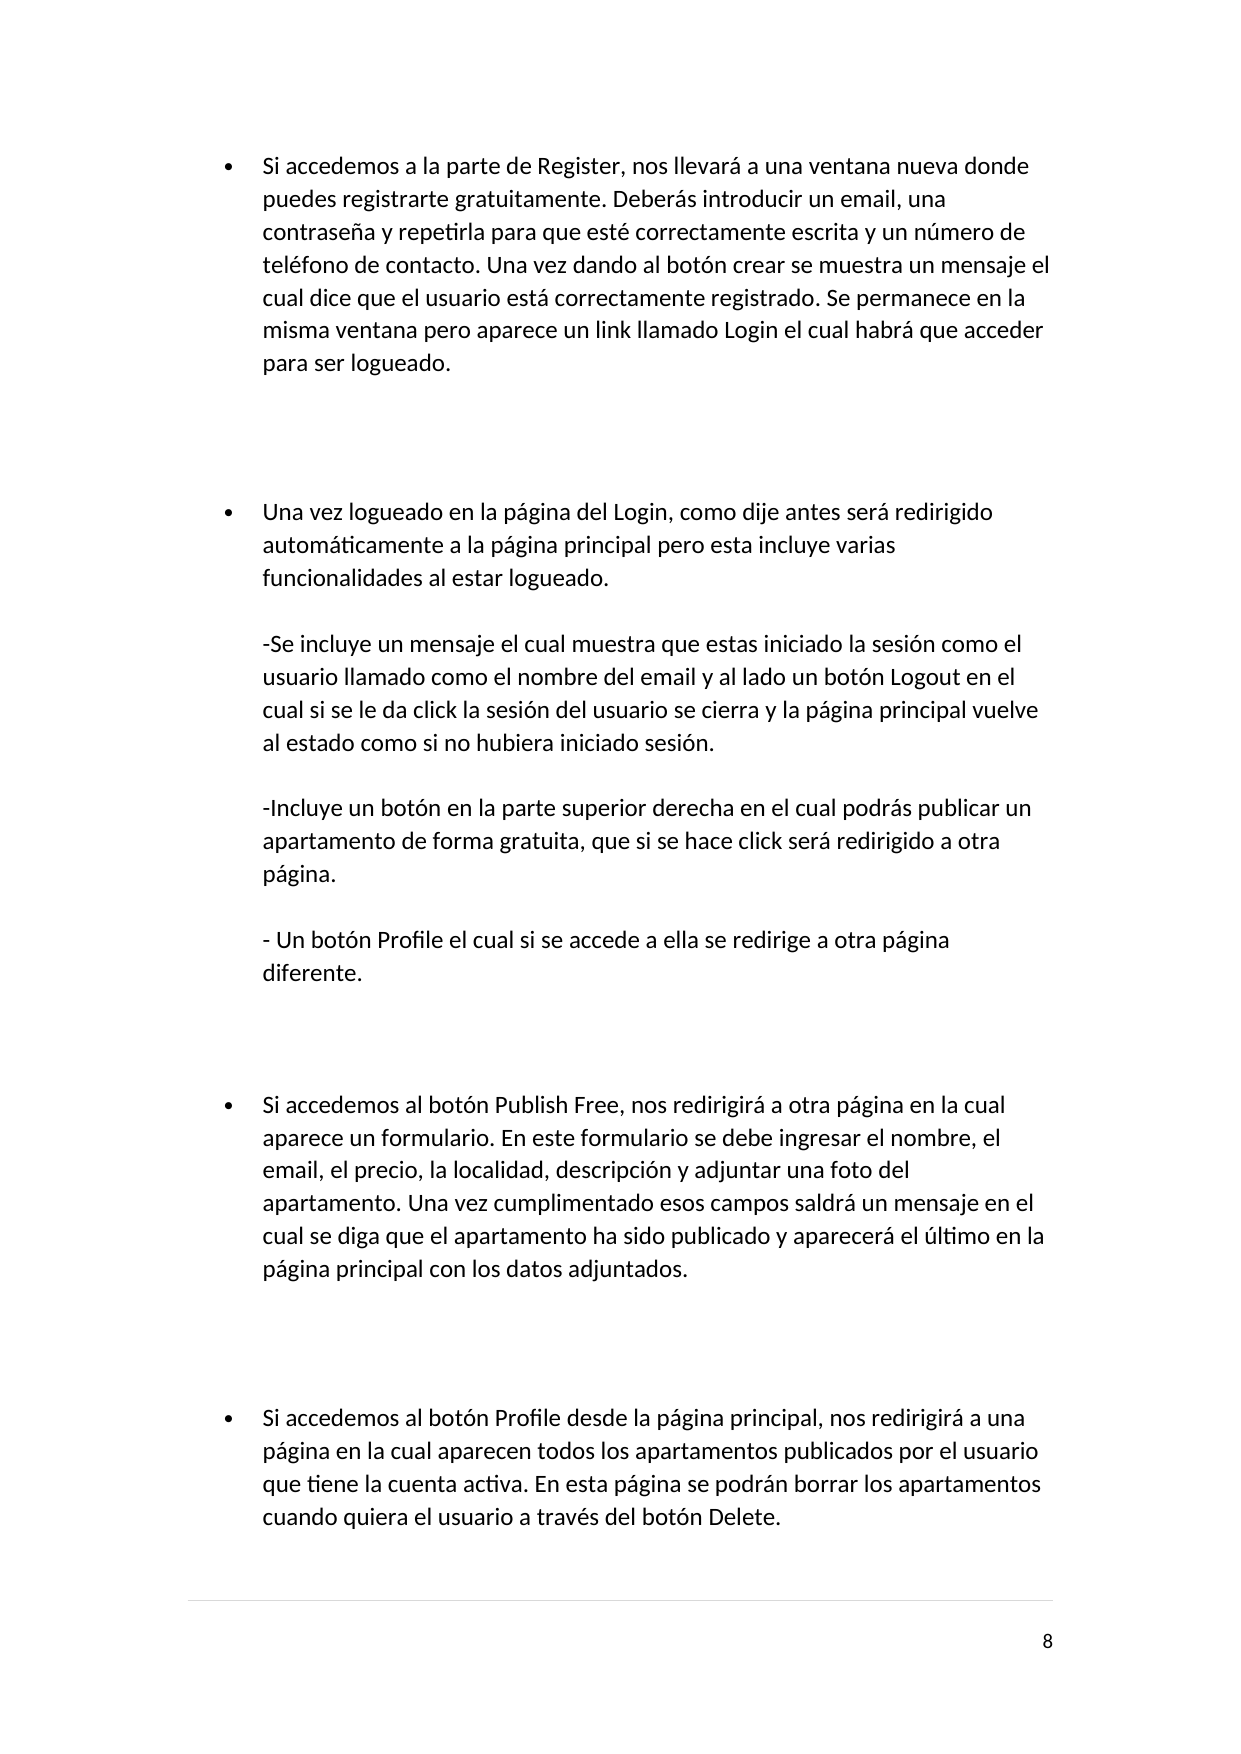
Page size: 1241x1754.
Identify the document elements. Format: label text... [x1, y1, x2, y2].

list -Se incluye un mensaje el cual muestra que estas iniciado la sesión como el usuario llamado como el nombre del email y al lado un botón Logout en el cual si se le da click la sesión del usuario se cierra y la página principal vuelve al estado como si no hubiera iniciado sesión. [262, 628, 1053, 757]
list - Un botón Profile el cual si se accede a ella se redirige a otra página diferente. [262, 924, 1053, 988]
list Si accedemos a la parte de Register, nos llevará a una ventana nueva donde puedes registrarte gratuitamente. Deberás introducir un email, una contraseña y repetirla para que esté correctamente escrita y un número de teléfono de contacto. Una vez dando al botón crear se muestra un mensaje el cual dice que el usuario está correctamente registrado. Se permanece en la misma ventana pero aparece un link llamado Login el cual habrá que acceder para ser logueado. [225, 150, 1053, 378]
list Si accedemos al botón Publish Free, nos redirigirá a otra página en la cual aparece un formulario. En este formulario se debe ingresar el nombre, el email, el precio, la localidad, descripción y adjuntar una foto del apartamento. Una vez cumplimentado esos campos saldrá un mensaje en el cual se diga que el apartamento ha sido publicado y aparecerá el último en la página principal con los datos adjuntados. [225, 1089, 1053, 1284]
list -Incluye un botón en la parte superior derecha en el cual podrás publicar un apartamento de forma gratuita, que si se hace click será redirigido a otra página. [262, 792, 1053, 889]
list Una vez logueado en la página del Login, como dije antes será redirigido automáticamente a la página principal pero esta incluye varias funcionalidades al estar logueado. [225, 496, 1053, 593]
list Si accedemos al botón Profile desde la página principal, nos redirigirá a una página en la cual aparecen todos los apartamentos publicados por el usuario que tiene la cuenta activa. En esta página se podrán borrar los apartamentos cuando quiera el usuario a través del botón Delete. [225, 1402, 1053, 1531]
